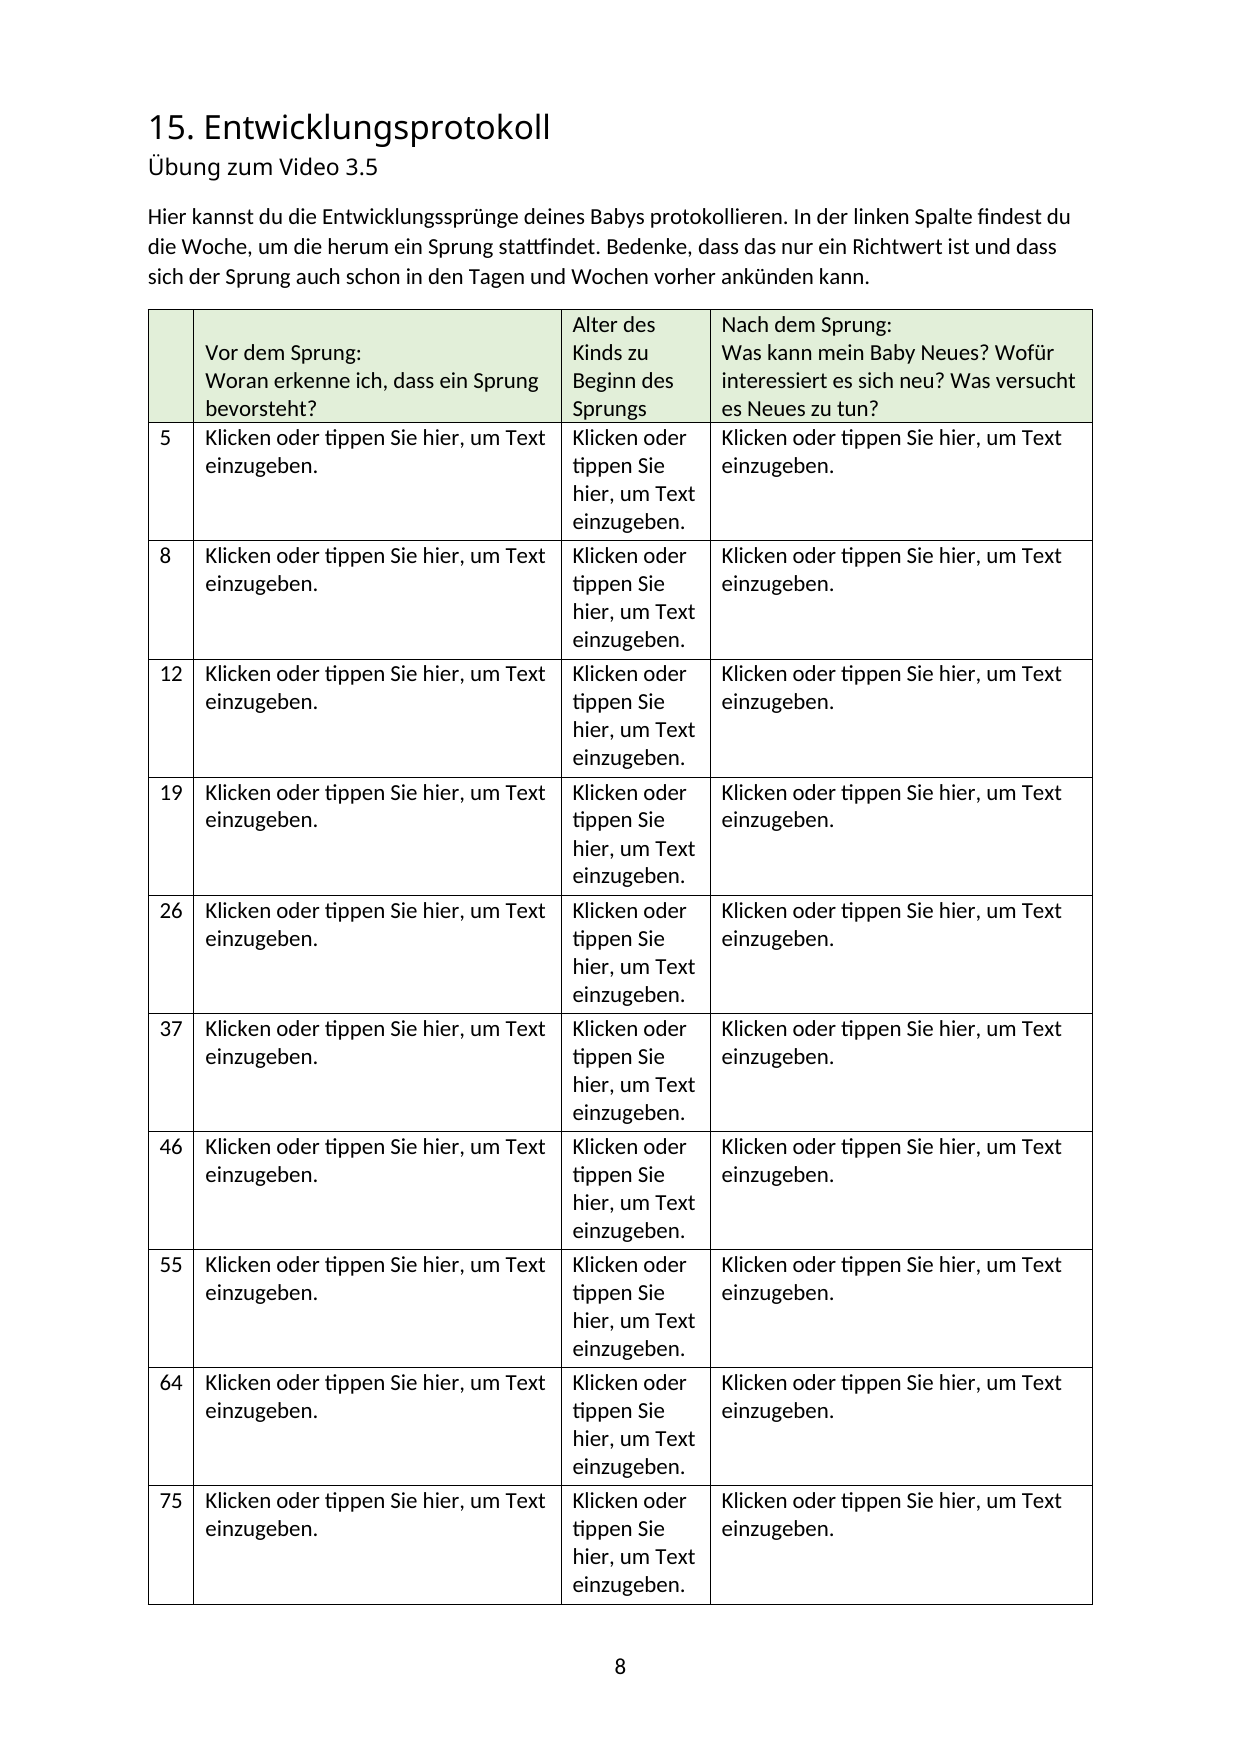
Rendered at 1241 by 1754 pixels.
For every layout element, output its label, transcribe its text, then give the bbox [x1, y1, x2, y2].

table_cell 8 [149, 541, 193, 658]
table_cell 19 [149, 778, 193, 895]
text 15. Entwicklungsprotokoll Übung zum Video 3.5 [148, 103, 1093, 183]
table_header [149, 310, 193, 422]
table_cell 64 [149, 1368, 193, 1485]
table_header Nach dem Sprung: Was kann mein Baby Neues? Wofür interessiert es sich neu? Was versucht es Neues zu tun? [711, 310, 1092, 422]
table_cell 5 [149, 423, 193, 540]
table_cell 55 [149, 1250, 193, 1367]
text Hier kannst du die Entwicklungssprünge deines Babys protokollieren. In der linken Spalte findest du die Woche, um die herum ein Sprung stattfindet. Bedenke, dass das nur ein Richtwert ist und dass sich der Sprung auch schon in den Tagen und Wochen vorher ankünden kann. [148, 202, 1093, 290]
table_cell 12 [149, 660, 193, 777]
table_cell 26 [149, 896, 193, 1013]
table_header Alter des Kinds zu Beginn des Sprungs [562, 310, 710, 422]
table_header Vor dem Sprung: Woran erkenne ich, dass ein Sprung bevorsteht? [194, 310, 561, 422]
table_cell 37 [149, 1014, 193, 1131]
table_cell 75 [149, 1486, 193, 1603]
table_cell 46 [149, 1132, 193, 1249]
